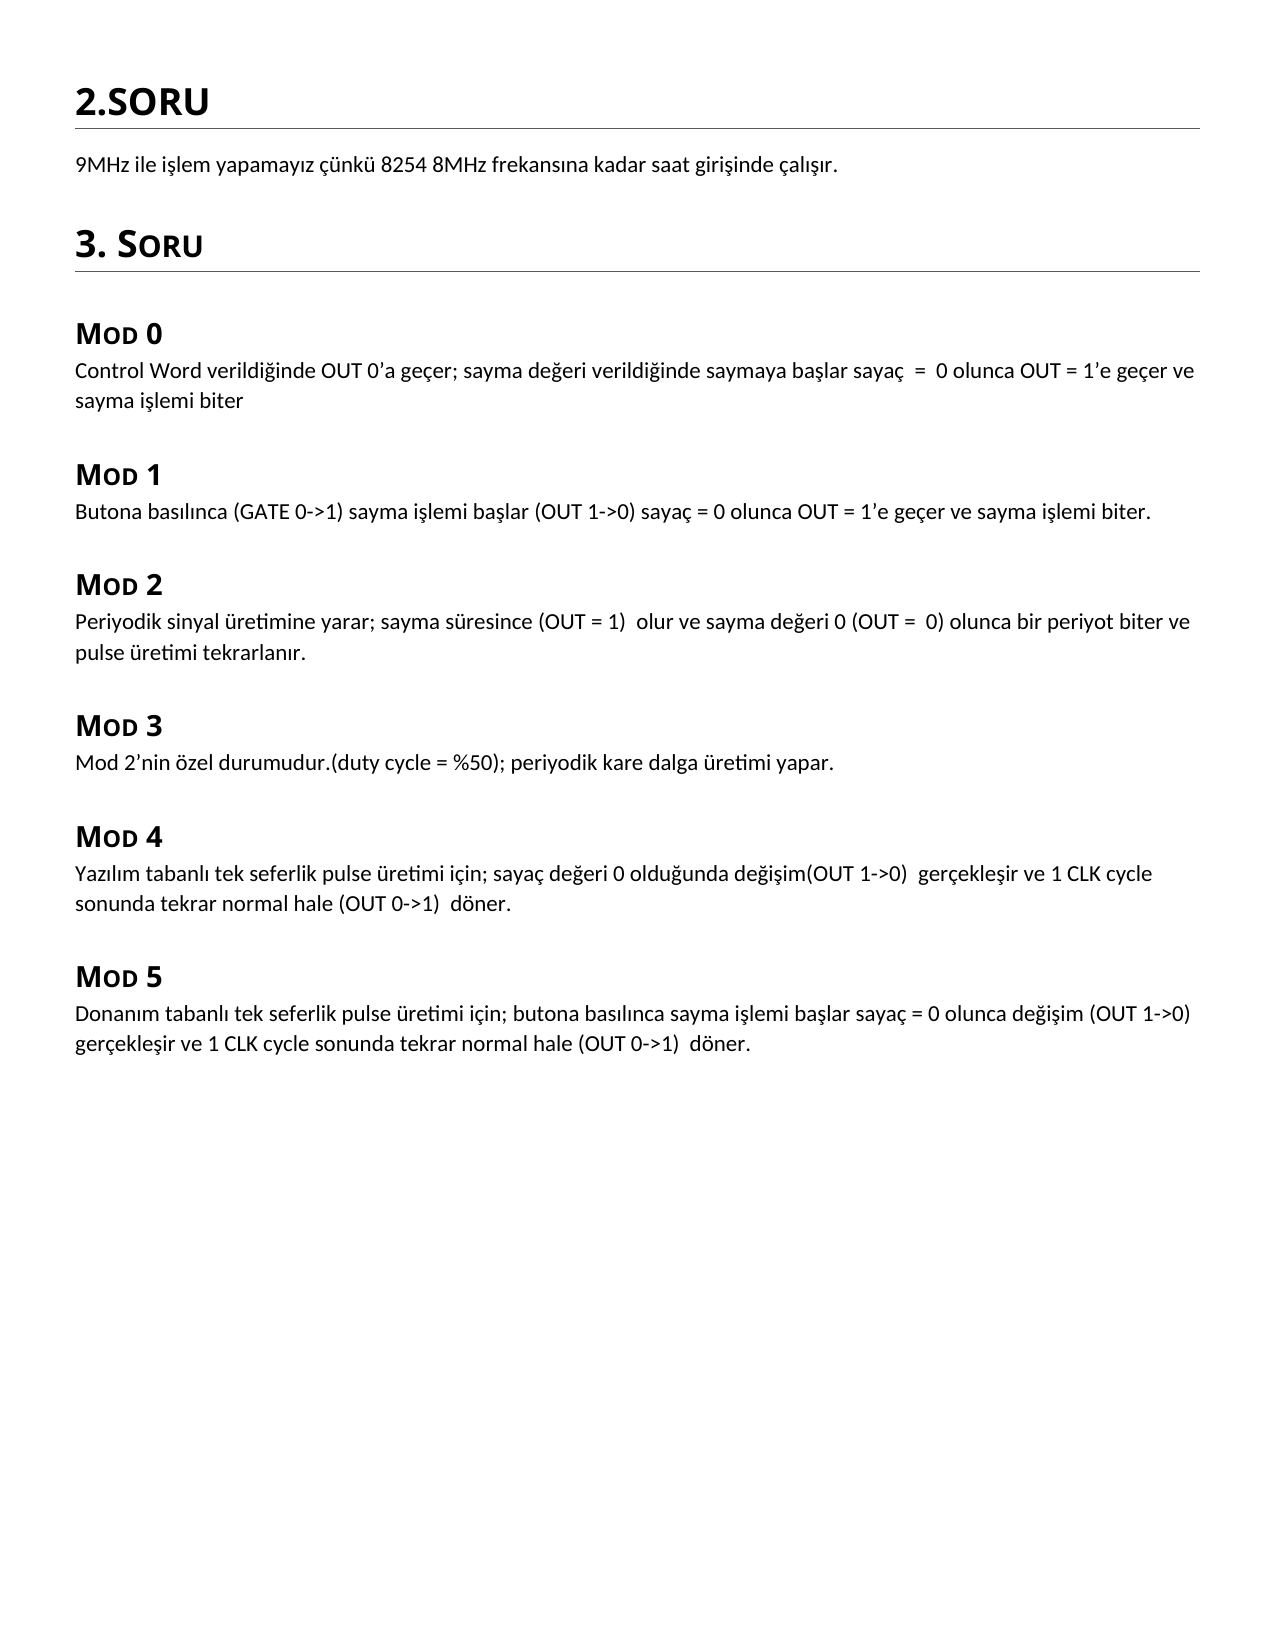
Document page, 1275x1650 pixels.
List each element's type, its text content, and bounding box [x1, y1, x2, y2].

subtitle 2.SORU [75, 75, 1200, 128]
text Butona basılınca (GATE 0->1) sayma işlemi başlar (OUT 1->0) sayaç = 0 olunca OUT = 1’e geçer ve sayma işlemi biter. [75, 497, 1200, 525]
text Periyodik sinyal üretimine yarar; sayma süresince (OUT = 1) olur ve sayma değeri 0 (OUT = 0) olunca bir periyot biter ve pulse üretimi tekrarlanır. [75, 607, 1200, 666]
subtitle Mod 4 [75, 816, 1200, 856]
subtitle Mod 2 [75, 564, 1200, 604]
text Donanım tabanlı tek seferlik pulse üretimi için; butona basılınca sayma işlemi başlar sayaç = 0 olunca değişim (OUT 1->0) gerçekleşir ve 1 CLK cycle sonunda tekrar normal hale (OUT 0->1) döner. [75, 999, 1200, 1058]
text Yazılım tabanlı tek seferlik pulse üretimi için; sayaç değeri 0 olduğunda değişim(OUT 1->0) gerçekleşir ve 1 CLK cycle sonunda tekrar normal hale (OUT 0->1) döner. [75, 859, 1200, 917]
text 9MHz ile işlem yapamayız çünkü 8254 8MHz frekansına kadar saat girişinde çalışır. [75, 150, 1200, 178]
subtitle Mod 5 [75, 957, 1200, 996]
subtitle Mod 1 [75, 454, 1200, 494]
subtitle 3. Soru [75, 218, 1200, 271]
subtitle Mod 0 [75, 313, 1200, 353]
subtitle Mod 3 [75, 705, 1200, 745]
text Control Word verildiğinde OUT 0’a geçer; sayma değeri verildiğinde saymaya başlar sayaç = 0 olunca OUT = 1’e geçer ve sayma işlemi biter [75, 356, 1200, 414]
text Mod 2’nin özel durumudur.(duty cycle = %50); periyodik kare dalga üretimi yapar. [75, 748, 1200, 776]
